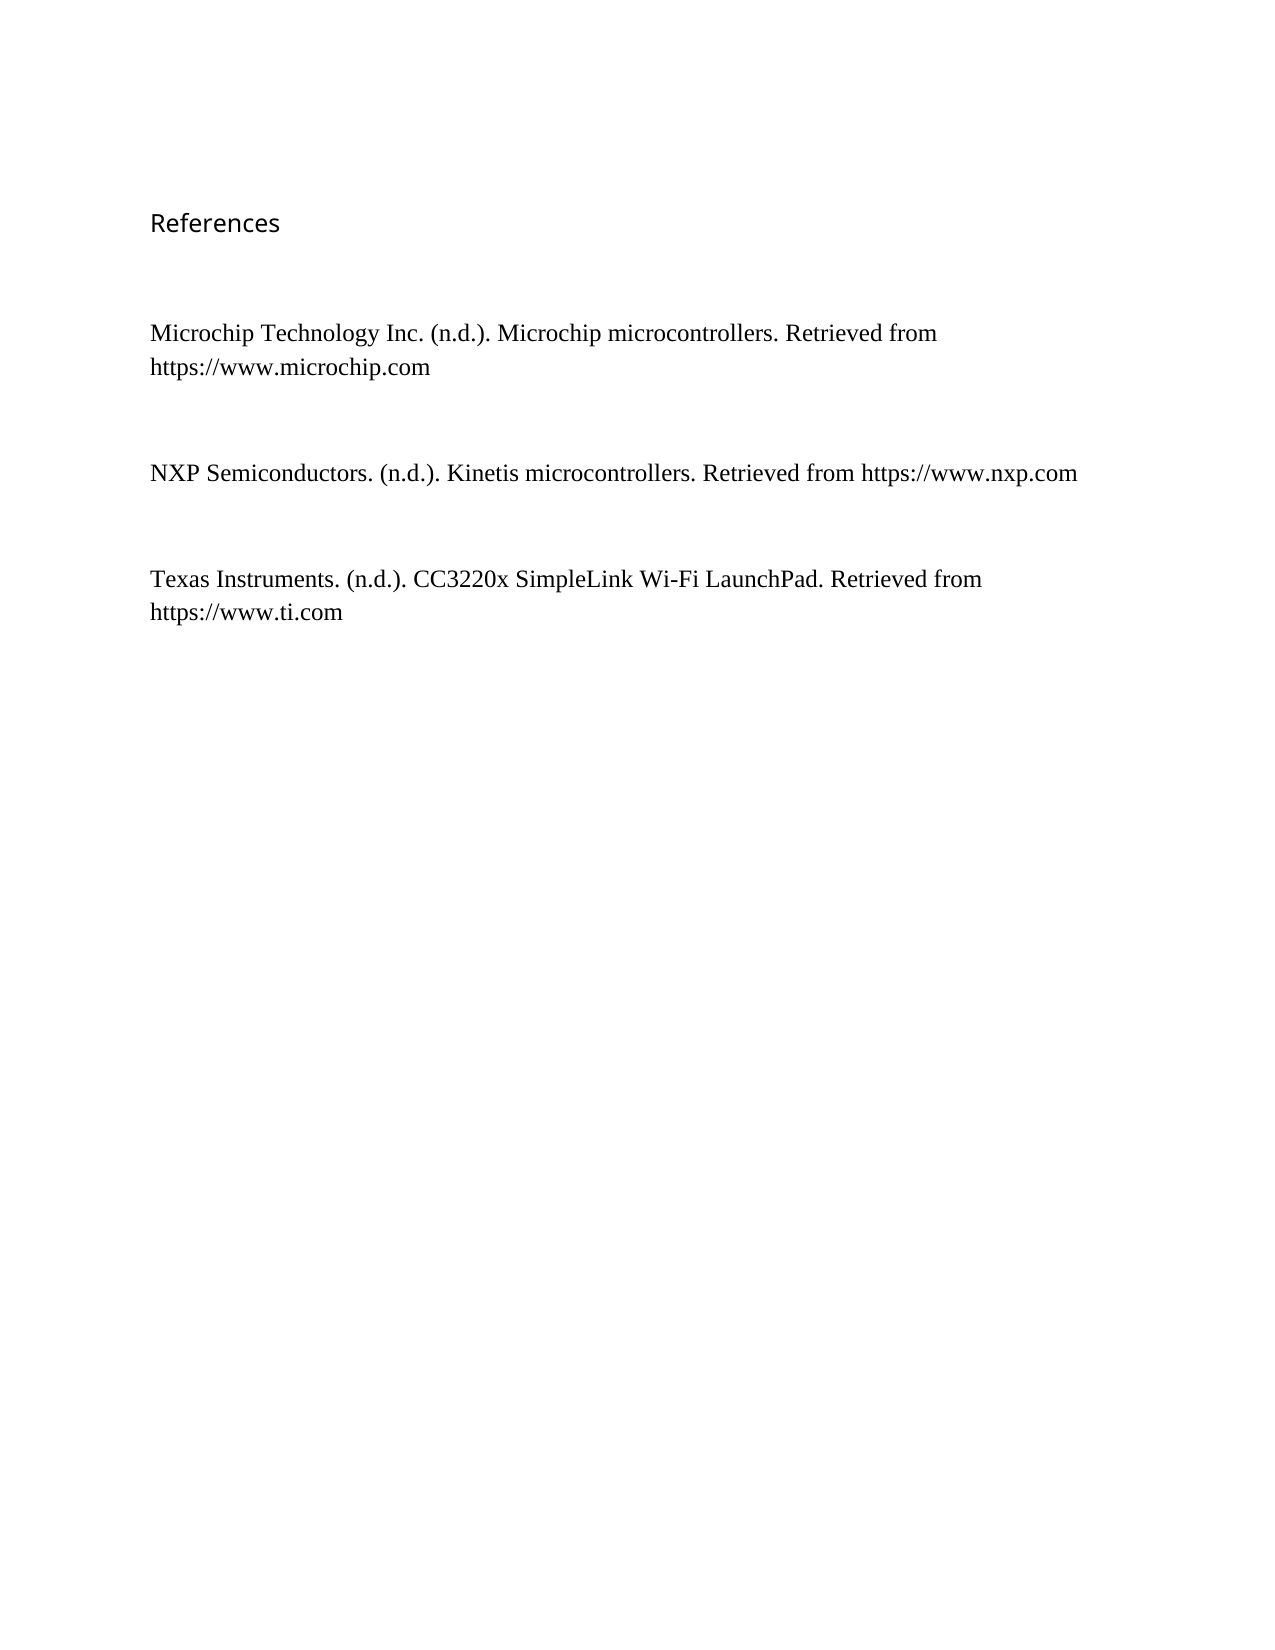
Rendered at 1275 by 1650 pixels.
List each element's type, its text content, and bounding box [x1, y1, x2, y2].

text .). Microchip microcontrollers. Retrieved from [150, 318, 1125, 381]
text .). Kinetis microcontrollers. Retrieved from [150, 458, 1125, 487]
text .). CC3220x [150, 564, 1125, 626]
